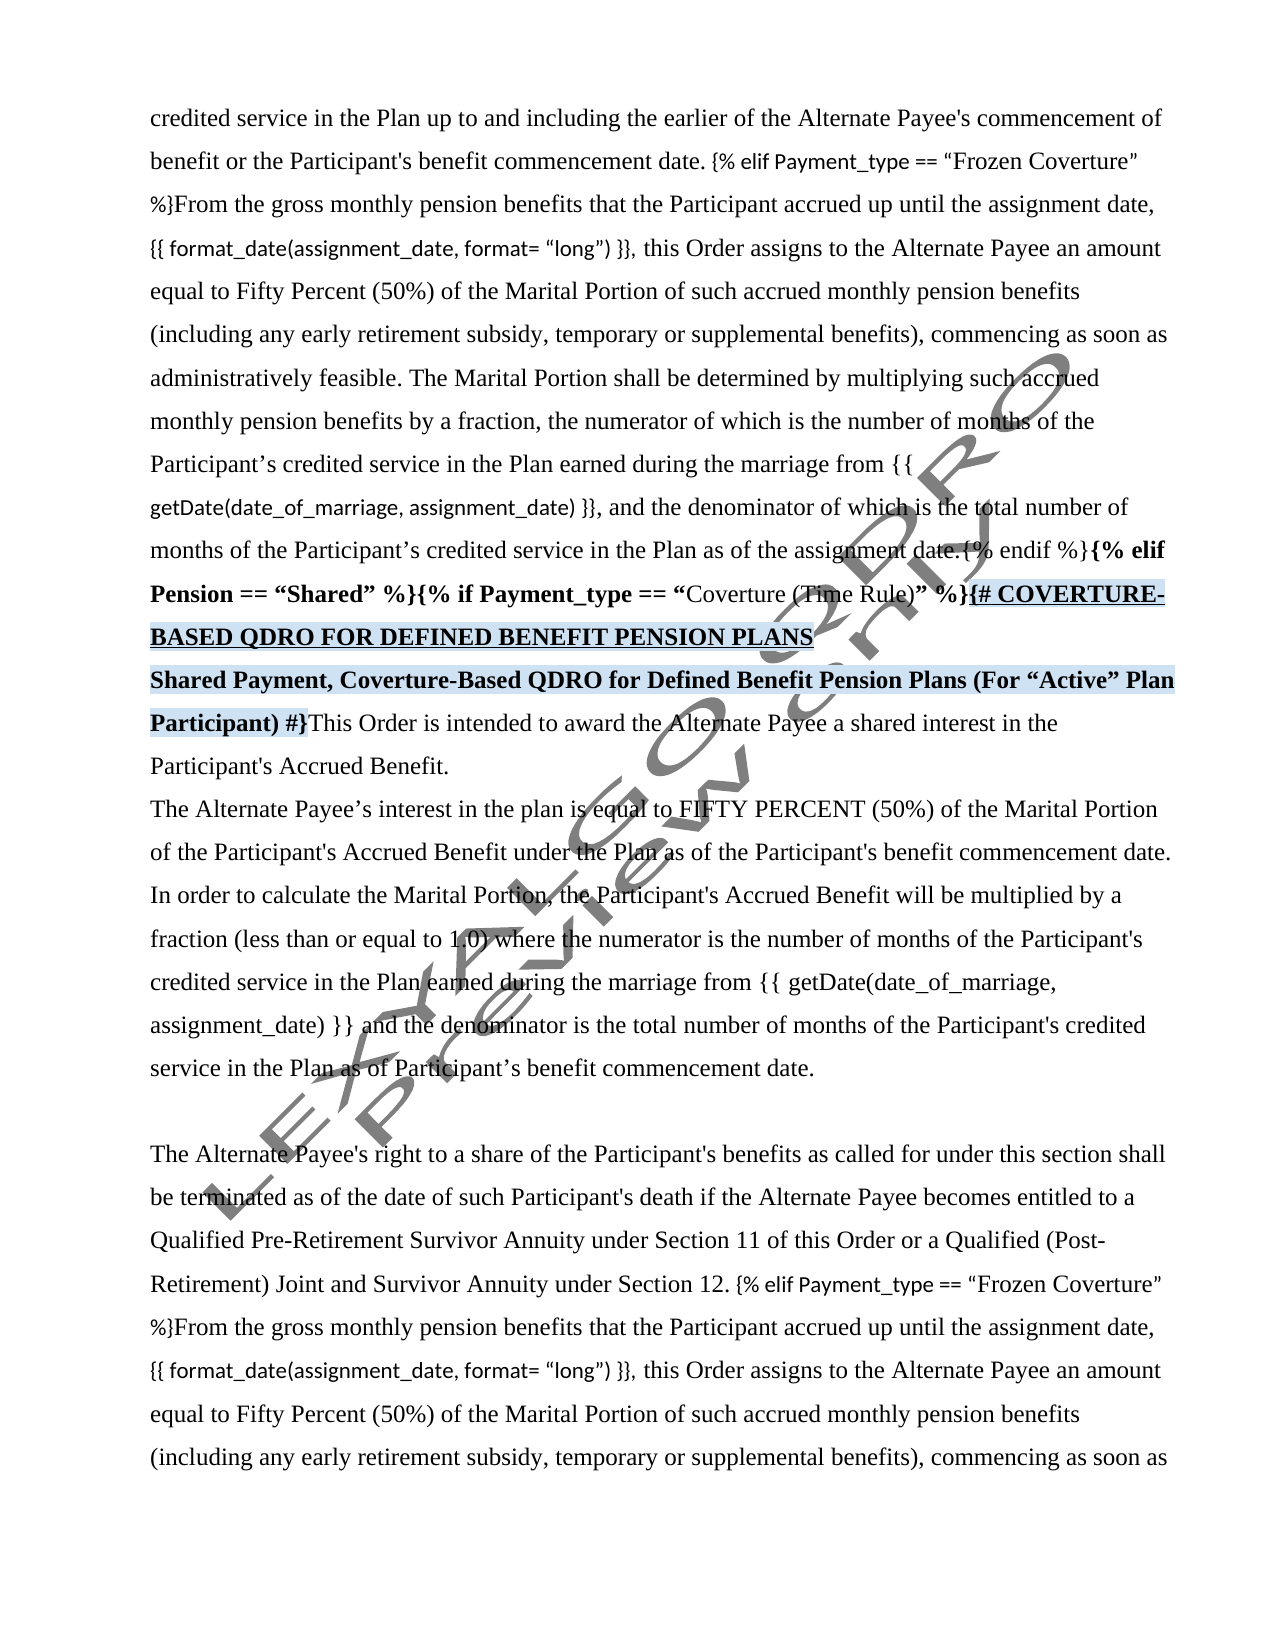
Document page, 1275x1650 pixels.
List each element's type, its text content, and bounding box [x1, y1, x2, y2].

text The Alternate Payee’s interest in the plan is equal to FIFTY PERCENT (50%) of the Marital Portion of the Participant's Accrued Benefit under the Plan as of the Participant's benefit commencement date. In order to calculate the Marital Portion, the Participant's Accrued Benefit will be multiplied by a fraction (less than or equal to 1.0) where the numerator is the number of months of the Participant's credited service in the Plan earned during the marriage from {{ getDate(date_of_marriage, assignment_date) }} and the denominator is the total number of months of the Participant's credited service in the Plan as of Participant’s benefit commencement date. [150, 794, 1181, 1082]
